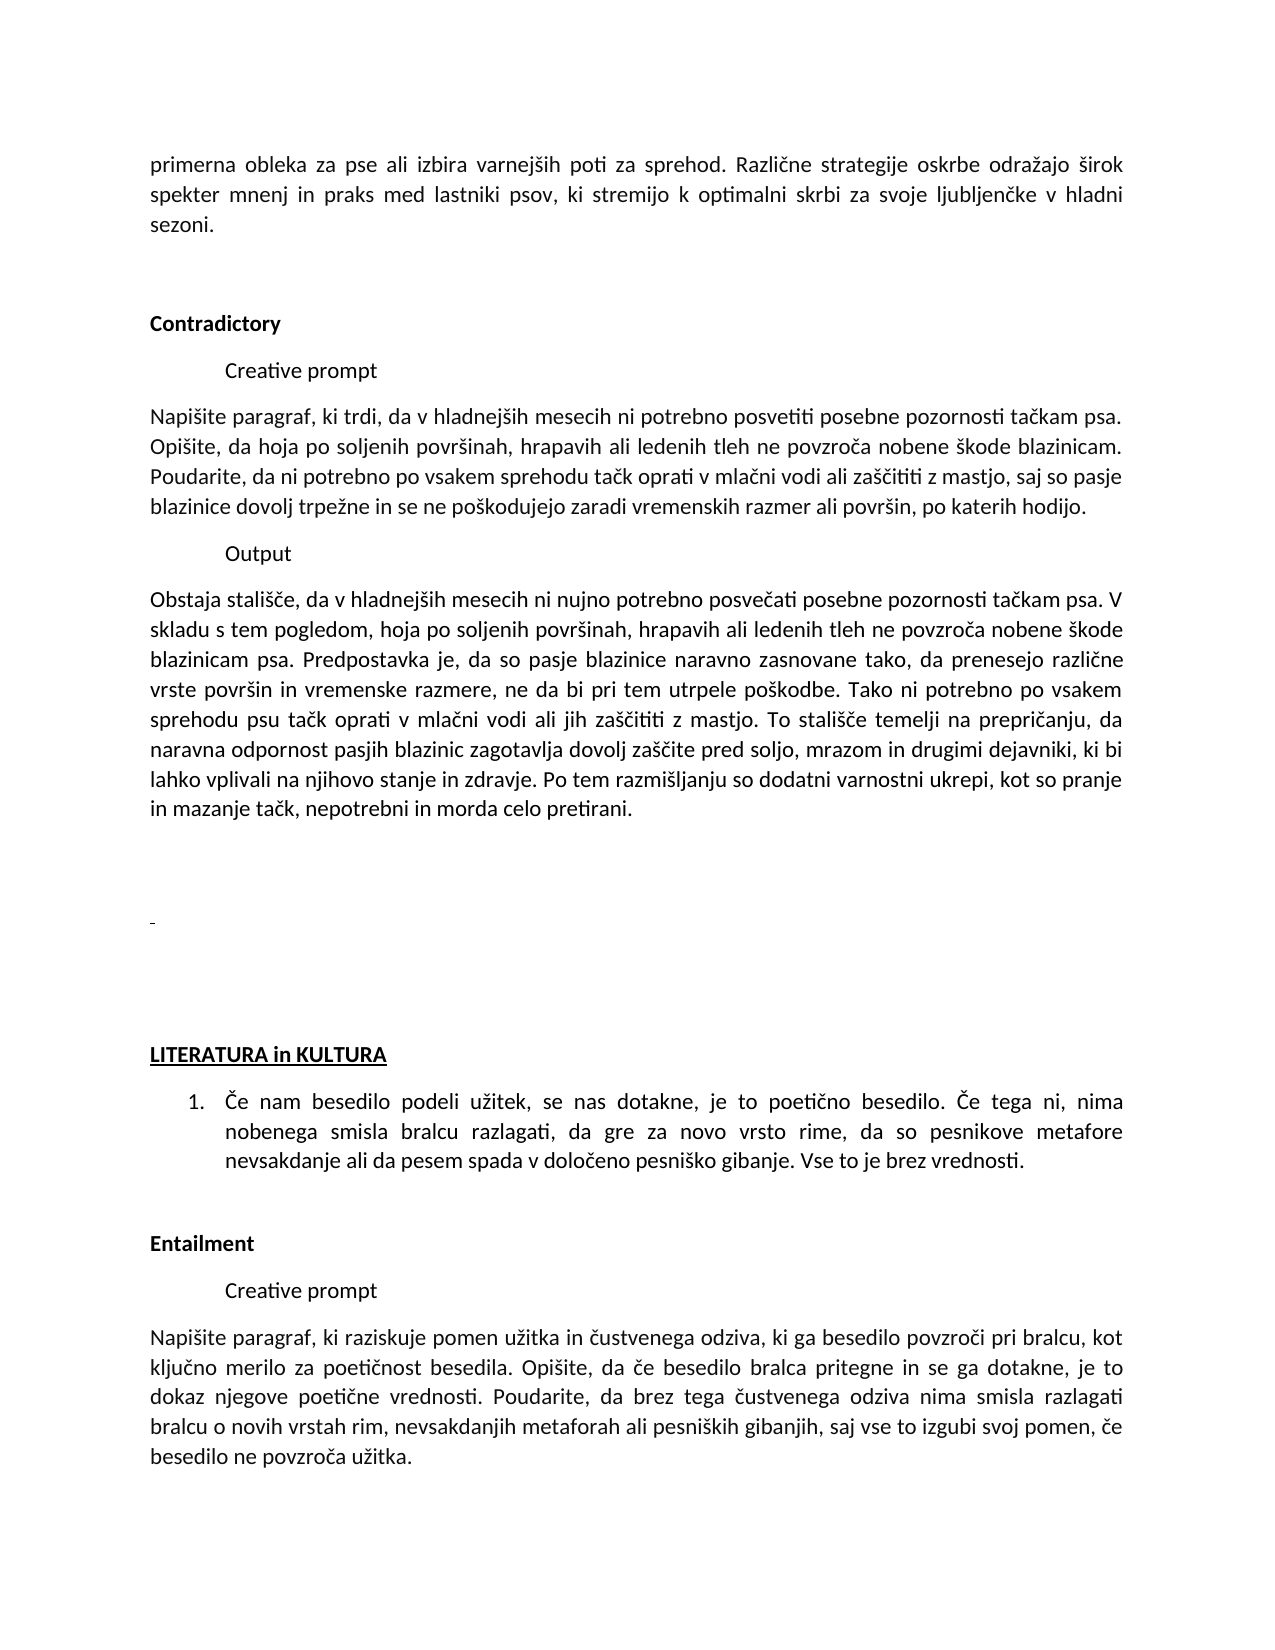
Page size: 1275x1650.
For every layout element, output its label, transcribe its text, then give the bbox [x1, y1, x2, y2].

text Entailment [150, 1229, 1125, 1258]
text Contradictory [150, 309, 1125, 337]
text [150, 150, 1125, 238]
text Obstaja stališče, da v hladnejših mesecih ni nujno potrebno posvečati posebne pozornosti tačkam psa. V skladu s tem pogledom, hoja po soljenih površinah, hrapavih ali ledenih tleh ne povzroča nobene škode blazinicam psa. Predpostavka je, da so pasje blazinice naravno zasnovane tako, da prenesejo različne vrste površin in vremenske razmere, ne da bi pri tem utrpele poškodbe. Tako ni potrebno po vsakem sprehodu psu tačk oprati v mlačni vodi ali jih zaščititi z mastjo. To stališče temelji na prepričanju, da naravna odpornost pasjih blazinic zagotavlja dovolj zaščite pred soljo, mrazom in drugimi dejavniki, ki bi lahko vplivali na njihovo stanje in zdravje. Po tem razmišljanju so dodatni varnostni ukrepi, kot so pranje in mazanje tačk, nepotrebni in morda celo pretirani. [150, 585, 1125, 823]
text Napišite paragraf, ki trdi, da v hladnejših mesecih ni potrebno posvetiti posebne pozornosti tačkam psa. Opišite, da hoja po soljenih površinah, hrapavih ali ledenih tleh ne povzroča nobene škode blazinicam. Poudarite, da ni potrebno po vsakem sprehodu tačk oprati v mlačni vodi ali zaščititi z mastjo, saj so pasje blazinice dovolj trpežne in se ne poškodujejo zaradi vremenskih razmer ali površin, po katerih hodijo. [150, 402, 1125, 520]
text Creative prompt [150, 356, 1125, 384]
text LITERATURA in KULTURA [150, 1040, 1125, 1068]
list Če nam besedilo podeli užitek, se nas dotakne, je to poetično besedilo. Če tega ni, nima nobenega smisla bralcu razlagati, da gre za novo vrsto rime, da so pesnikove metafore nevsakdanje ali da pesem spada v določeno pesniško gibanje. Vse to je brez vrednosti. [187, 1087, 1125, 1175]
text Output [150, 539, 1125, 567]
text Creative prompt [150, 1276, 1125, 1304]
text Napišite paragraf, ki raziskuje pomen užitka in čustvenega odziva, ki ga besedilo povzroči pri bralcu, kot ključno merilo za poetičnost besedila. Opišite, da če besedilo bralca pritegne in se ga dotakne, je to dokaz njegove poetične vrednosti. Poudarite, da brez tega čustvenega odziva nima smisla razlagati bralcu o novih vrstah rim, nevsakdanjih metaforah ali pesniških gibanjih, saj vse to izgubi svoj pomen, če besedilo ne povzroča užitka. [150, 1323, 1125, 1470]
